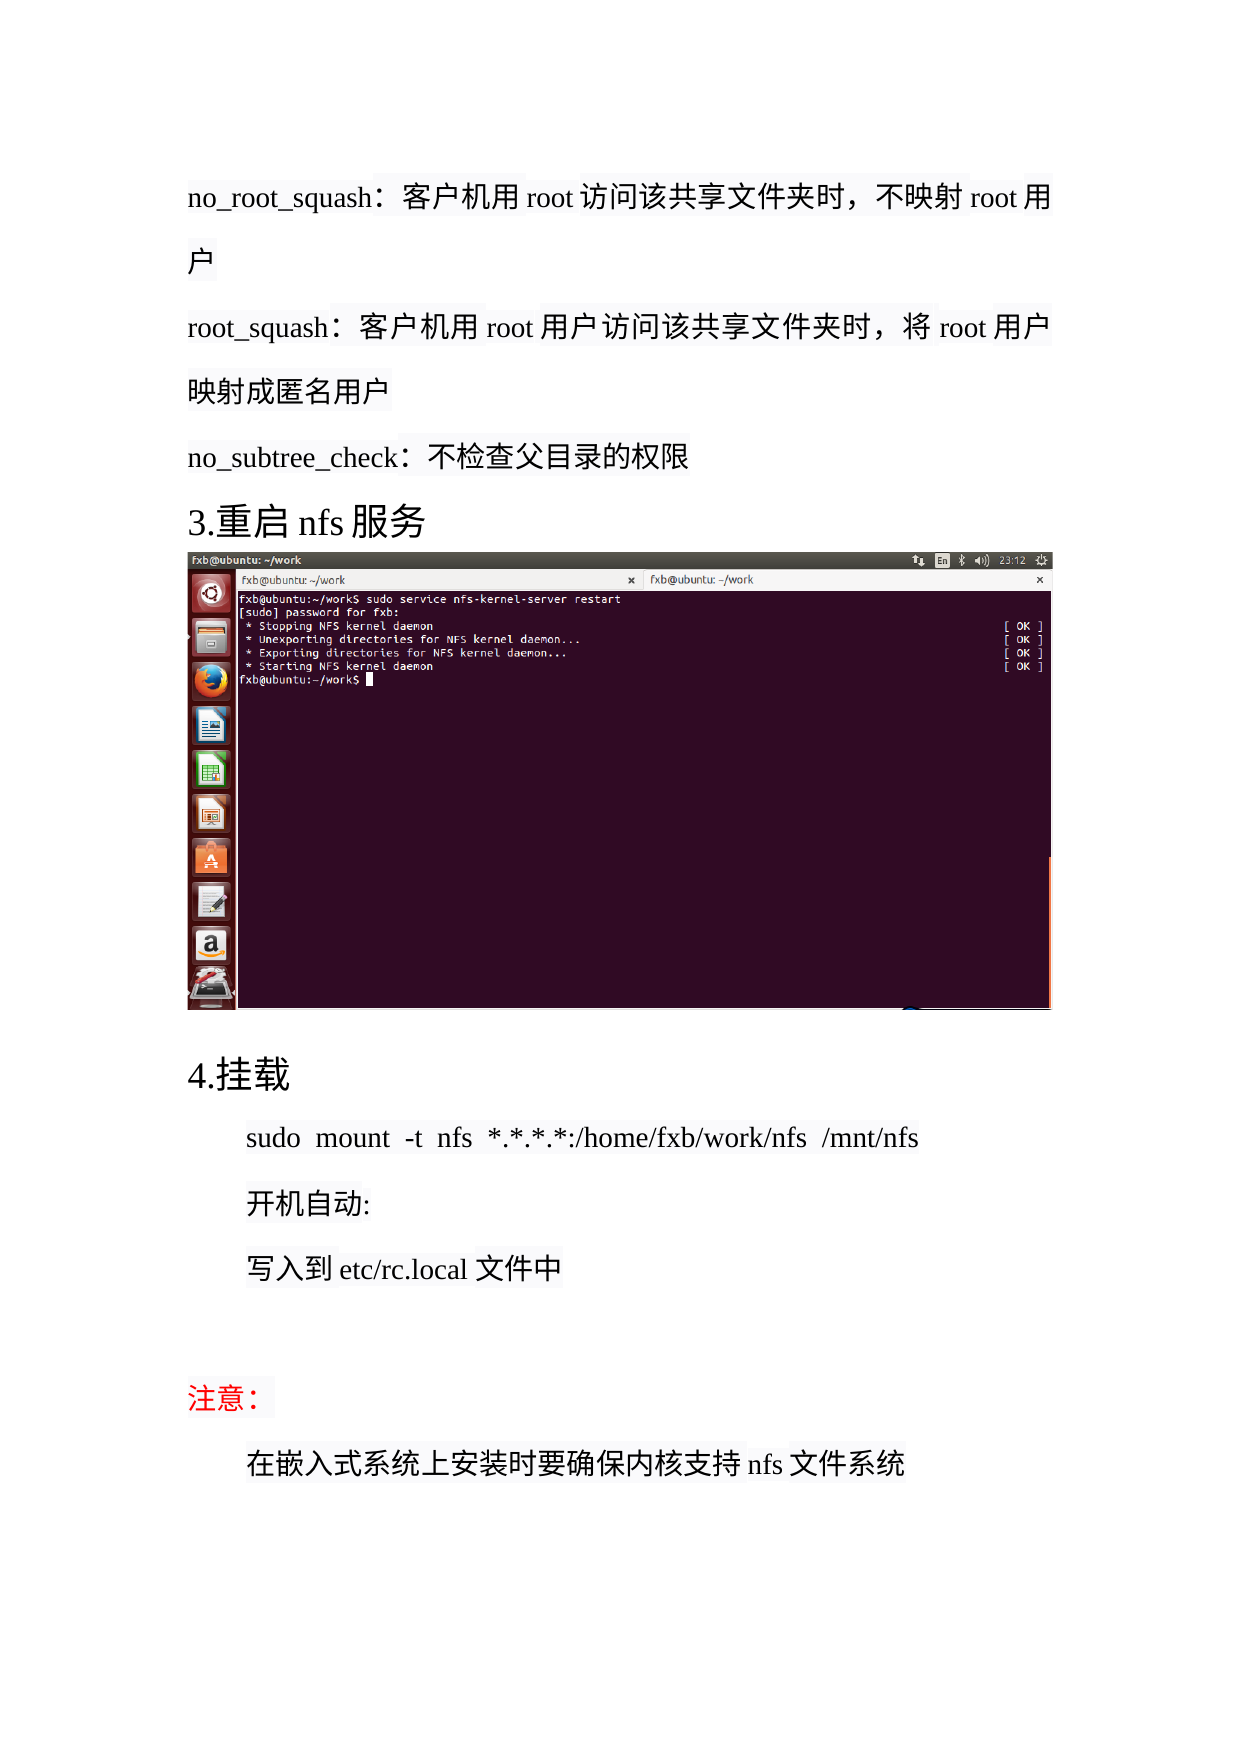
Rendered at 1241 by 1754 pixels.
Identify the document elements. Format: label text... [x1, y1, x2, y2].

text no_subtree_check：不检查父目录的权限 [187, 422, 1053, 487]
text 开机自动: [187, 1169, 1053, 1234]
text root_squash：客户机用root用户访问该共享文件夹时，将root用户映射成匿名用户 [187, 292, 1053, 422]
text no_root_squash：客户机用root访问该共享文件夹时，不映射root用户 [187, 162, 1053, 292]
text 4.挂载 [187, 1039, 1053, 1104]
text 注意： [187, 1364, 1053, 1429]
picture [187, 552, 1053, 1010]
text 在嵌入式系统上安装时要确保内核支持nfs文件系统 [187, 1429, 1053, 1494]
text 3.重启nfs服务 [187, 487, 1053, 552]
text 写入到etc/rc.local 文件中 [187, 1234, 1053, 1299]
text sudo mount -t nfs *.*.*.*:/home/fxb/work/nfs /mnt/nfs [187, 1104, 1053, 1169]
